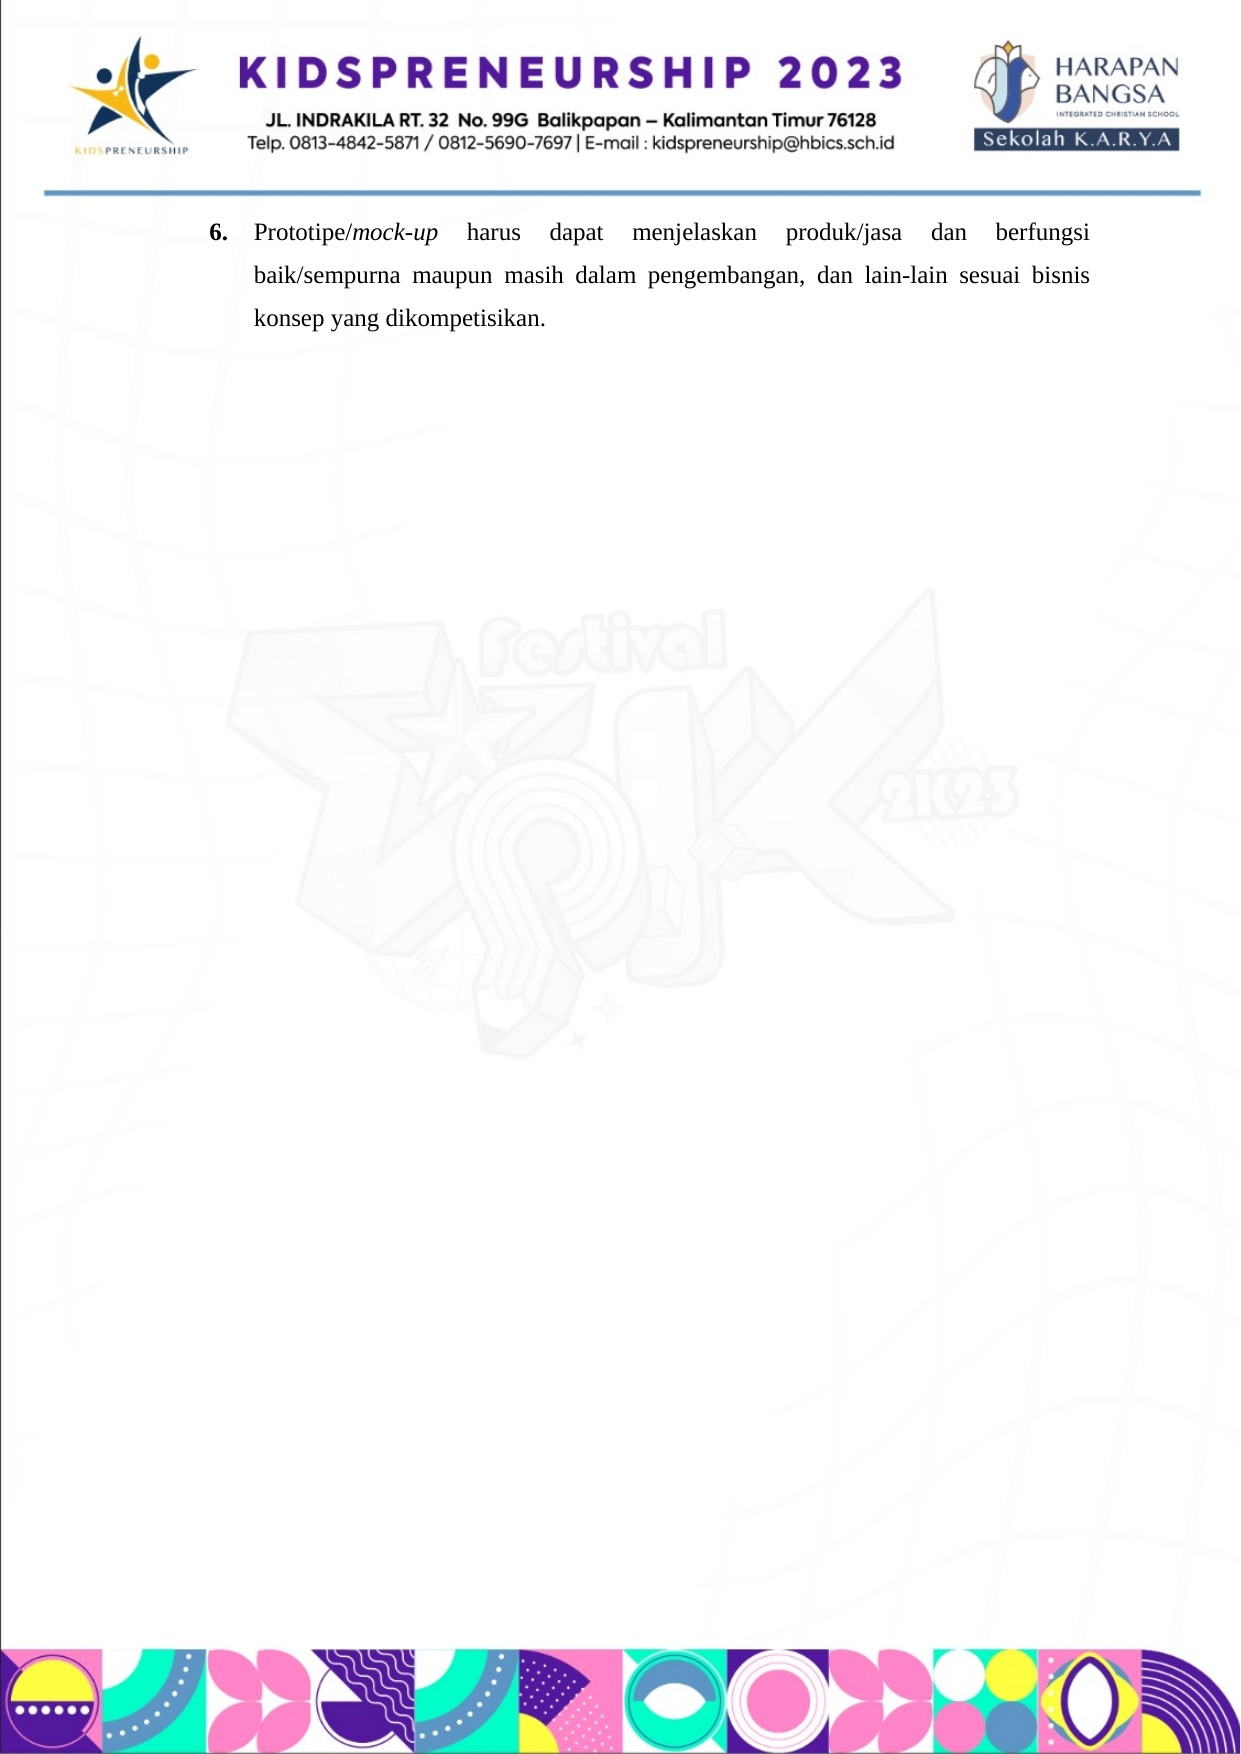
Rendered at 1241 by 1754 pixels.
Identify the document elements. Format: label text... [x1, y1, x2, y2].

list Prototipe/mock-up harus dapat menjelaskan produk/jasa dan berfungsi baik/sempurna maupun masih dalam pengembangan, dan lain-lain sesuai bisnis konsep yang dikompetisikan. [209, 217, 1090, 332]
picture [0, 0, 1241, 1754]
